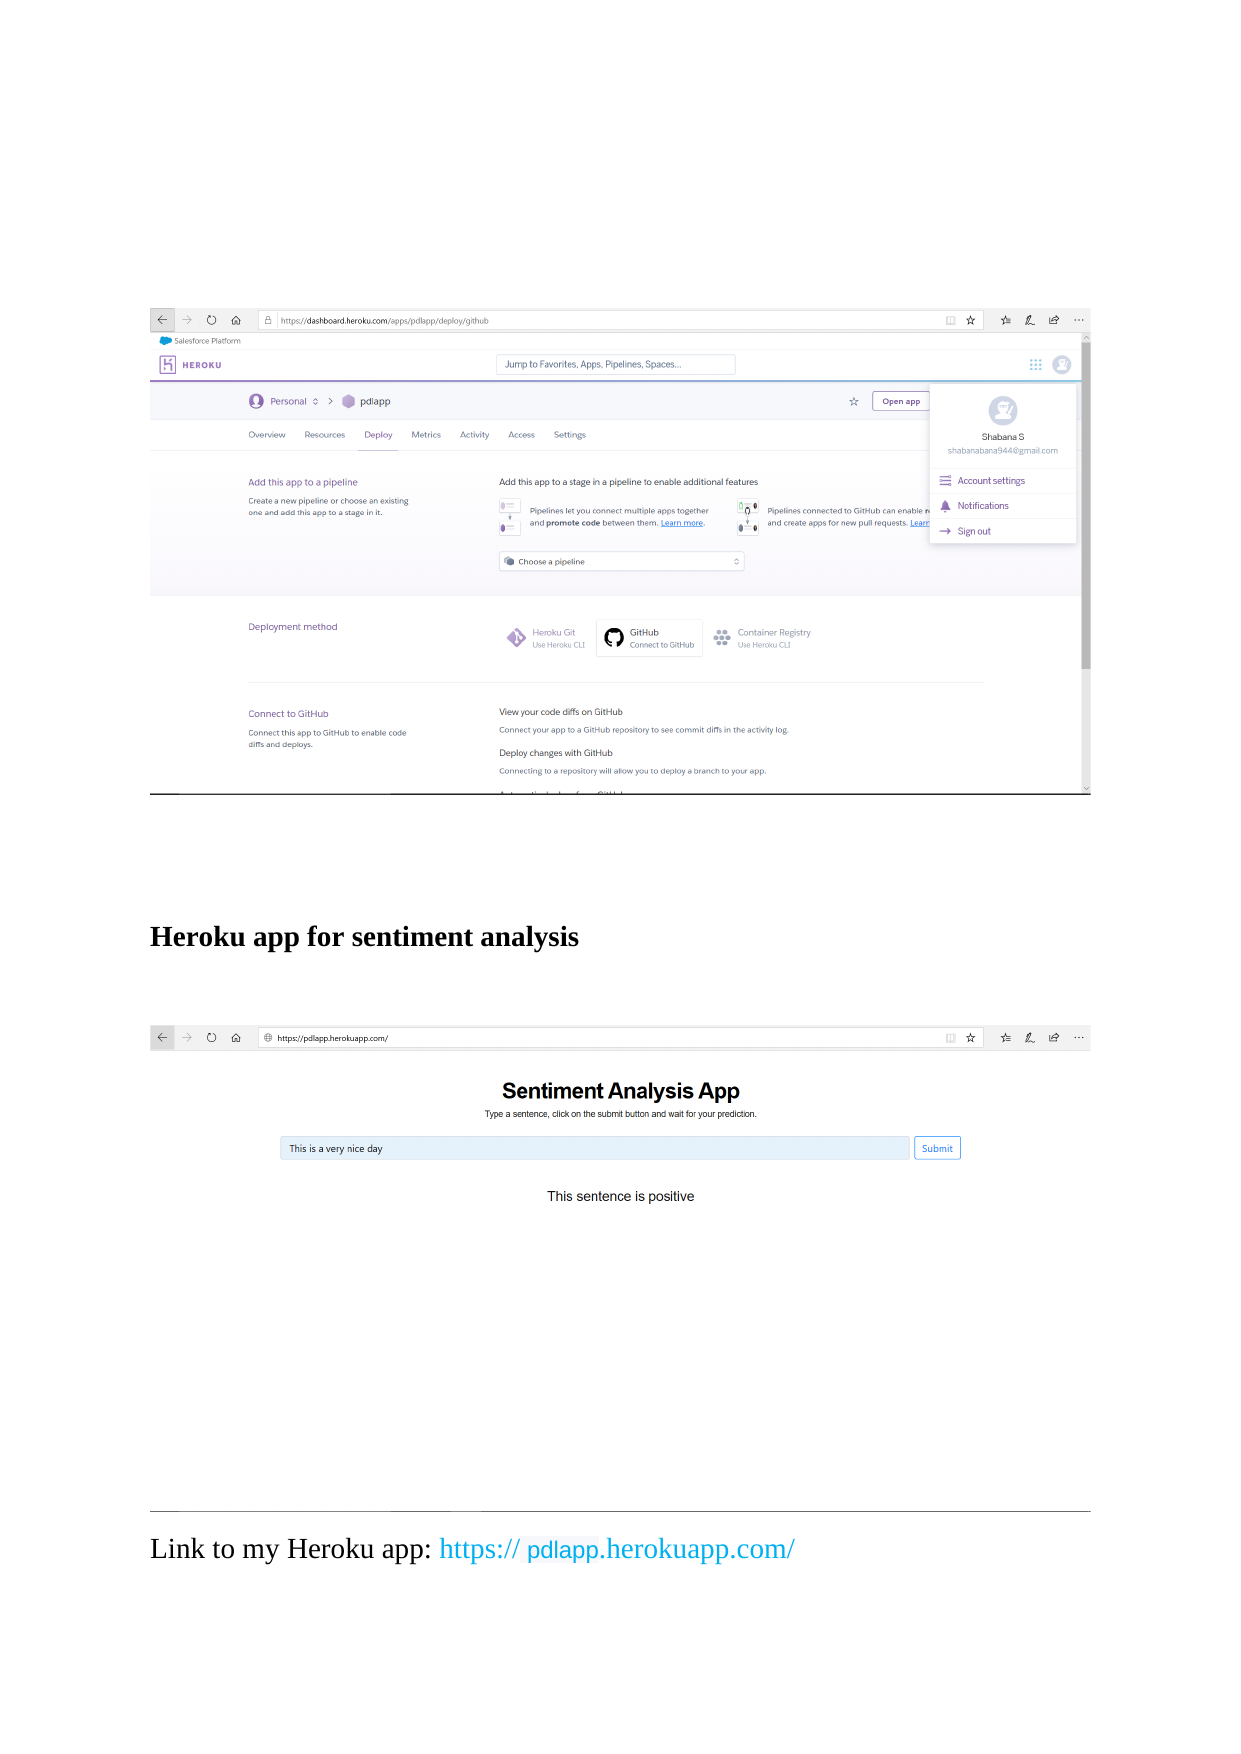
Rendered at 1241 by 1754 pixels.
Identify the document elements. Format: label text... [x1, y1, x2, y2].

picture [150, 308, 1091, 795]
picture [150, 1025, 1091, 1512]
text Link to my Heroku app: https:// pdlapp.herokuapp.com/ [150, 1531, 1090, 1564]
text Heroku app for sentiment analysis [150, 919, 1090, 953]
